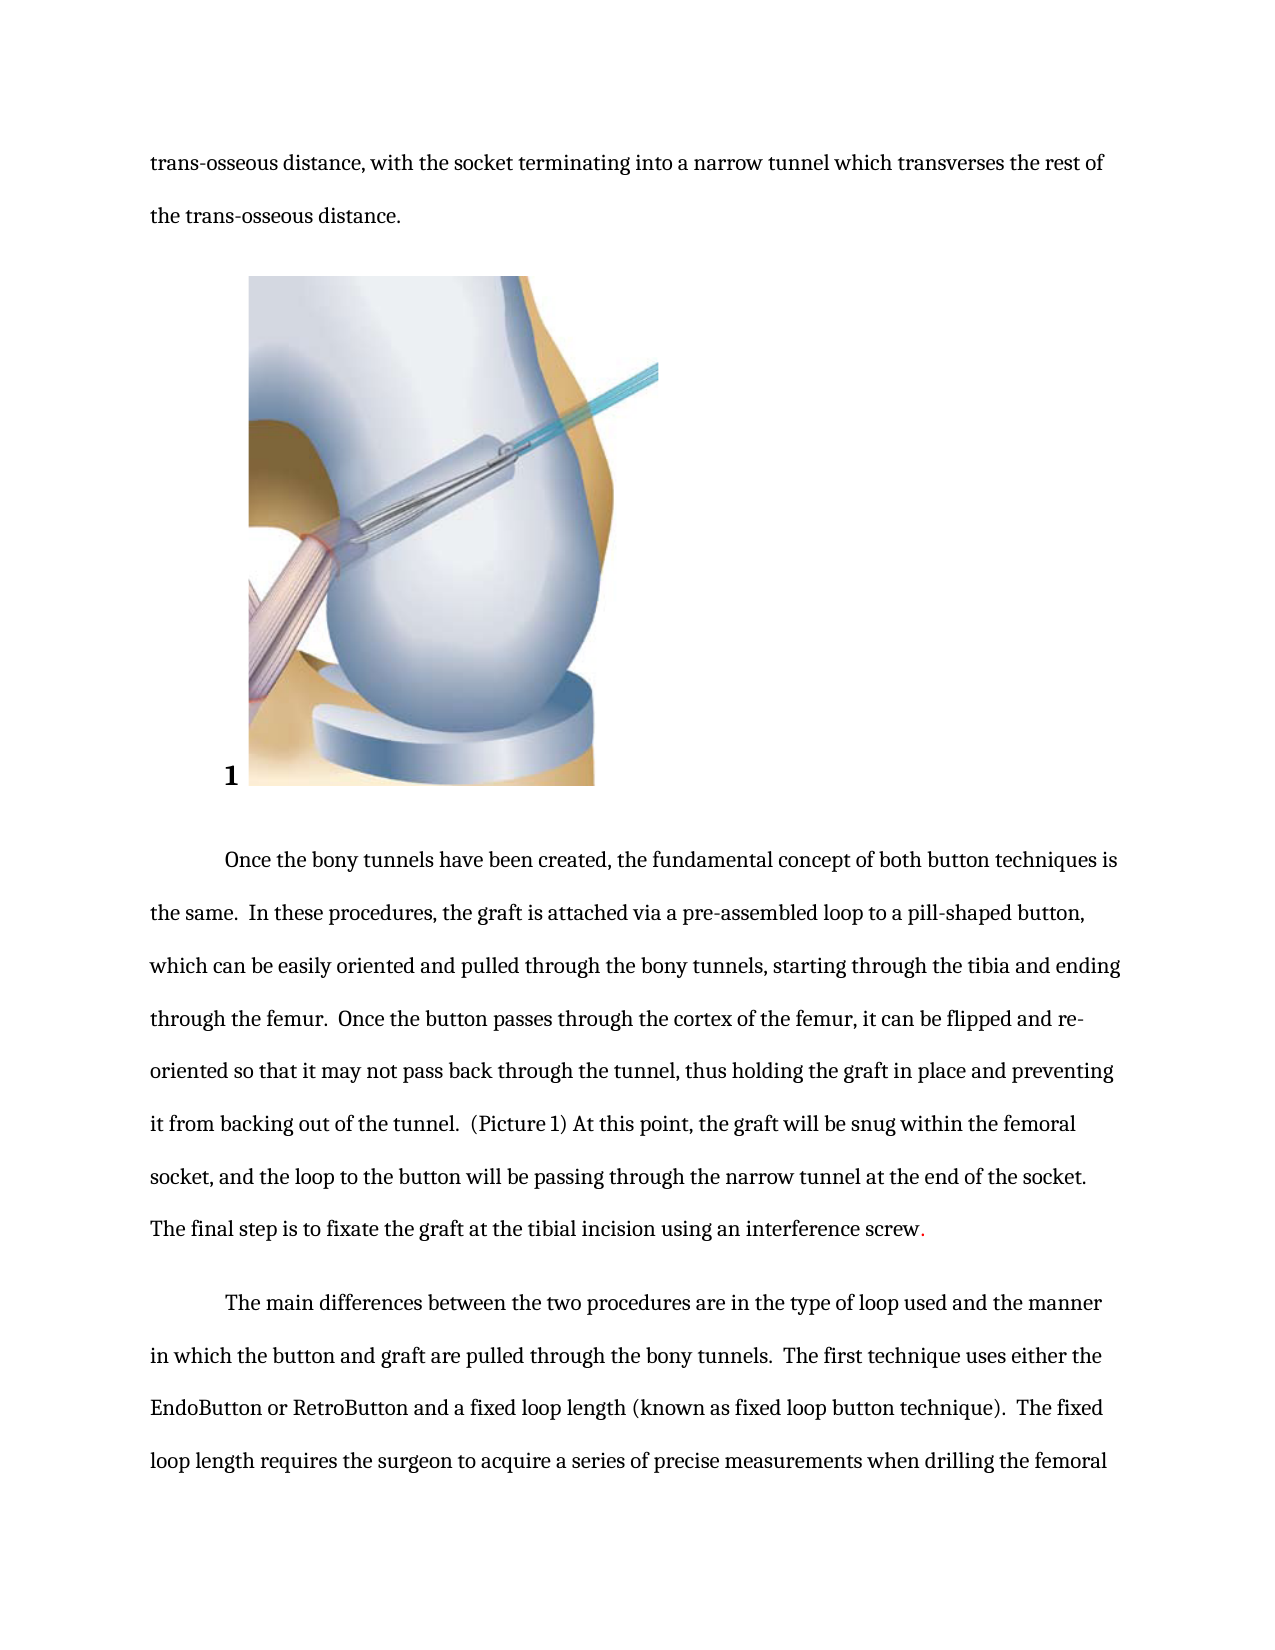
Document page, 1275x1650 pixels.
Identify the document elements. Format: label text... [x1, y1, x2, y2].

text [150, 1290, 1125, 1474]
text 1 [150, 276, 1125, 793]
text Once the bony tunnels have been created, the fundamental concept of both button techniques is the same. In these procedures, the graft is attached via a pre-assembled loop to a pill-shaped button, which can be easily oriented and pulled through the bony tunnels, starting through the tibia and ending through the femur. Once the button passes through the cortex of the femur, it can be flipped and re-oriented so that it may not pass back through the tunnel, thus holding the graft in place and preventing it from backing out of the tunnel. (Picture 1) At this point, the graft will be snug within the femoral socket, and the loop to the button will be passing through the narrow tunnel at the end of the socket. The final step is to fixate the graft at the tibial incision using an interference screw. [150, 847, 1125, 1242]
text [150, 150, 1125, 229]
